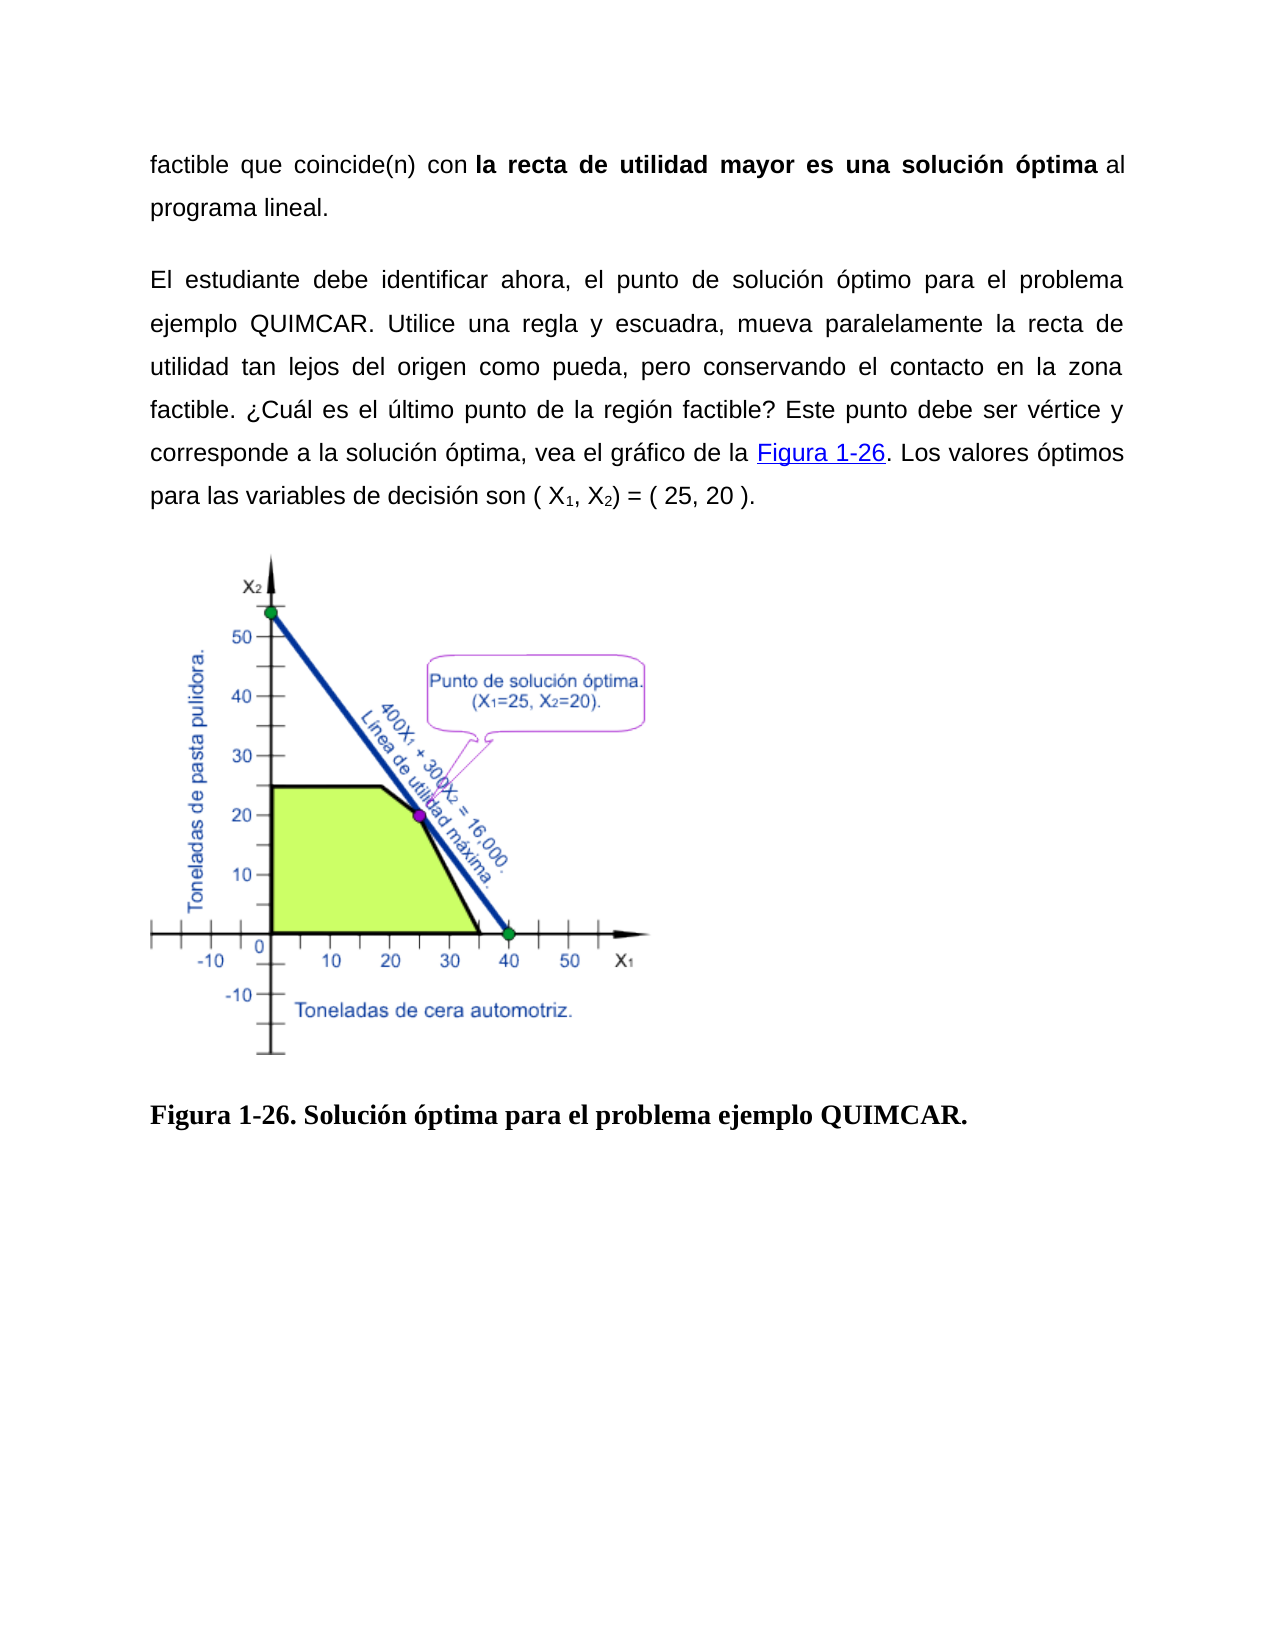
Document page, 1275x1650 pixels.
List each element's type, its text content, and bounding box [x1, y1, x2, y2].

picture [150, 553, 652, 1055]
text Figura 1-26. Solución óptima para el problema ejemplo QUIMCAR. [150, 1098, 1125, 1130]
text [150, 150, 1125, 222]
text El estudiante debe identificar ahora, el punto de solución óptimo para el problema ejemplo QUIMCAR. Utilice una regla y escuadra, mueva paralelamente la recta de utilidad tan lejos del origen como pueda, pero conservando el contacto en la zona factible. ¿Cuál es el último punto de la región factible? Este punto debe ser vértice y corresponde a la solución óptima, vea el gráfico de la Figura 1-26. Los valores óptimos para las variables de decisión son ( X1, X2) = ( 25, 20 ). [150, 265, 1125, 510]
